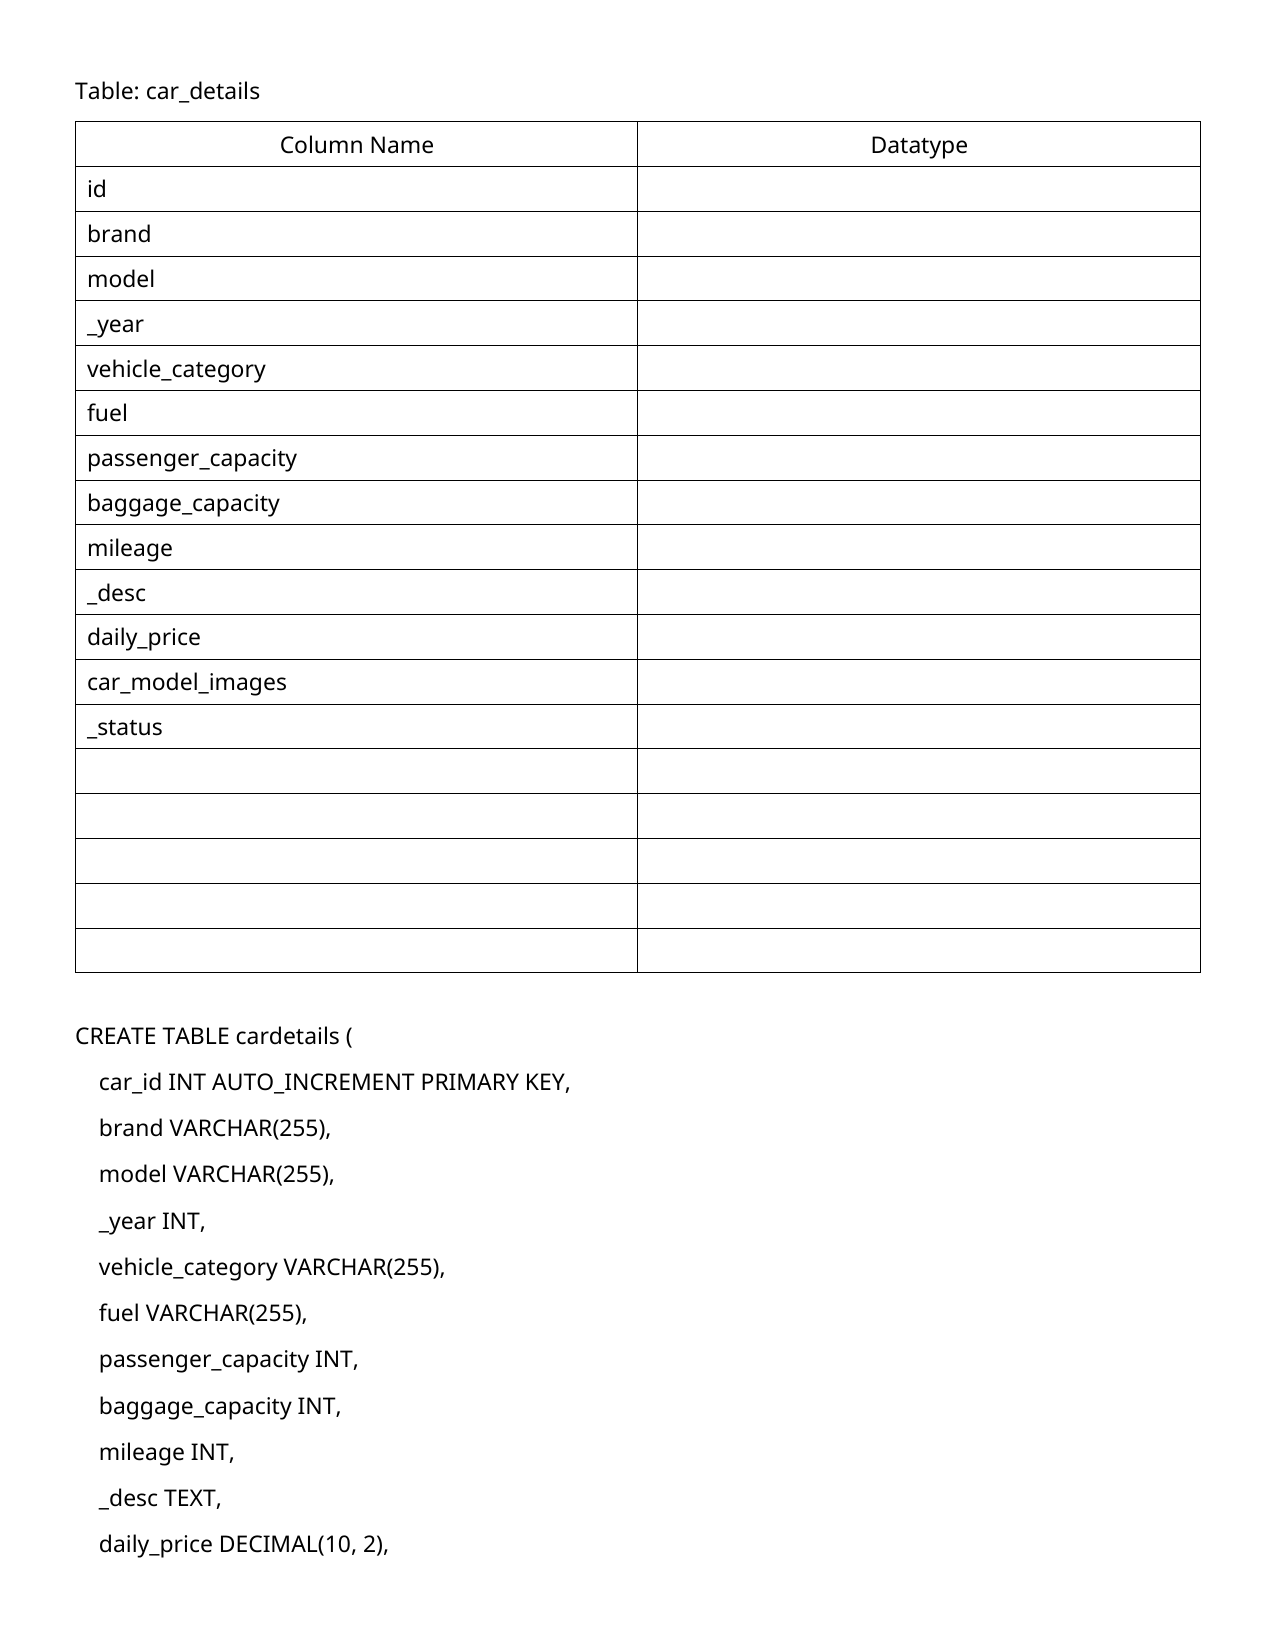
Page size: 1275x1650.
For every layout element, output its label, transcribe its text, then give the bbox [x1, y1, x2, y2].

table_header Column Name [76, 122, 637, 166]
table_cell [638, 884, 1200, 927]
table_cell [638, 794, 1200, 838]
text vehicle_category VARCHAR(255), [75, 1251, 1200, 1282]
table_cell [638, 749, 1200, 793]
table_cell [76, 839, 637, 883]
table_cell [638, 570, 1200, 614]
text _desc TEXT, [75, 1482, 1200, 1513]
text baggage_capacity INT, [75, 1389, 1200, 1421]
text passenger_capacity INT, [75, 1343, 1200, 1374]
table_cell [76, 929, 637, 972]
table_cell [638, 525, 1200, 569]
table_cell fuel [76, 391, 637, 435]
table_cell [638, 705, 1200, 748]
table_cell [638, 615, 1200, 659]
table_cell [638, 346, 1200, 390]
text car_id INT AUTO_INCREMENT PRIMARY KEY, [75, 1066, 1200, 1097]
text mileage INT, [75, 1436, 1200, 1467]
table_cell [638, 212, 1200, 256]
text _year INT, [75, 1204, 1200, 1236]
text fuel VARCHAR(255), [75, 1297, 1200, 1328]
text CREATE TABLE cardetails ( [75, 1019, 1200, 1051]
text model VARCHAR(255), [75, 1158, 1200, 1189]
table_cell vehicle_category [76, 346, 637, 390]
text Table: car_details [75, 75, 1200, 106]
table_cell daily_price [76, 615, 637, 659]
table_cell [76, 794, 637, 838]
table_cell _year [76, 301, 637, 345]
text brand VARCHAR(255), [75, 1112, 1200, 1143]
table_cell car_model_images [76, 660, 637, 703]
table_cell [638, 929, 1200, 972]
table_cell baggage_capacity [76, 481, 637, 524]
table_cell [638, 481, 1200, 524]
table_cell [638, 660, 1200, 703]
table_cell _status [76, 705, 637, 748]
table_cell mileage [76, 525, 637, 569]
table_header Datatype [638, 122, 1200, 166]
table_cell _desc [76, 570, 637, 614]
table_cell id [76, 167, 637, 211]
table_cell passenger_capacity [76, 436, 637, 479]
table_cell brand [76, 212, 637, 256]
table_cell [638, 257, 1200, 300]
table_cell [638, 301, 1200, 345]
text daily_price DECIMAL(10, 2), [75, 1528, 1200, 1559]
table_cell [638, 167, 1200, 211]
table_cell [638, 839, 1200, 883]
table_cell model [76, 257, 637, 300]
table_cell [638, 391, 1200, 435]
table_cell [638, 436, 1200, 479]
table_cell [76, 884, 637, 927]
table_cell [76, 749, 637, 793]
